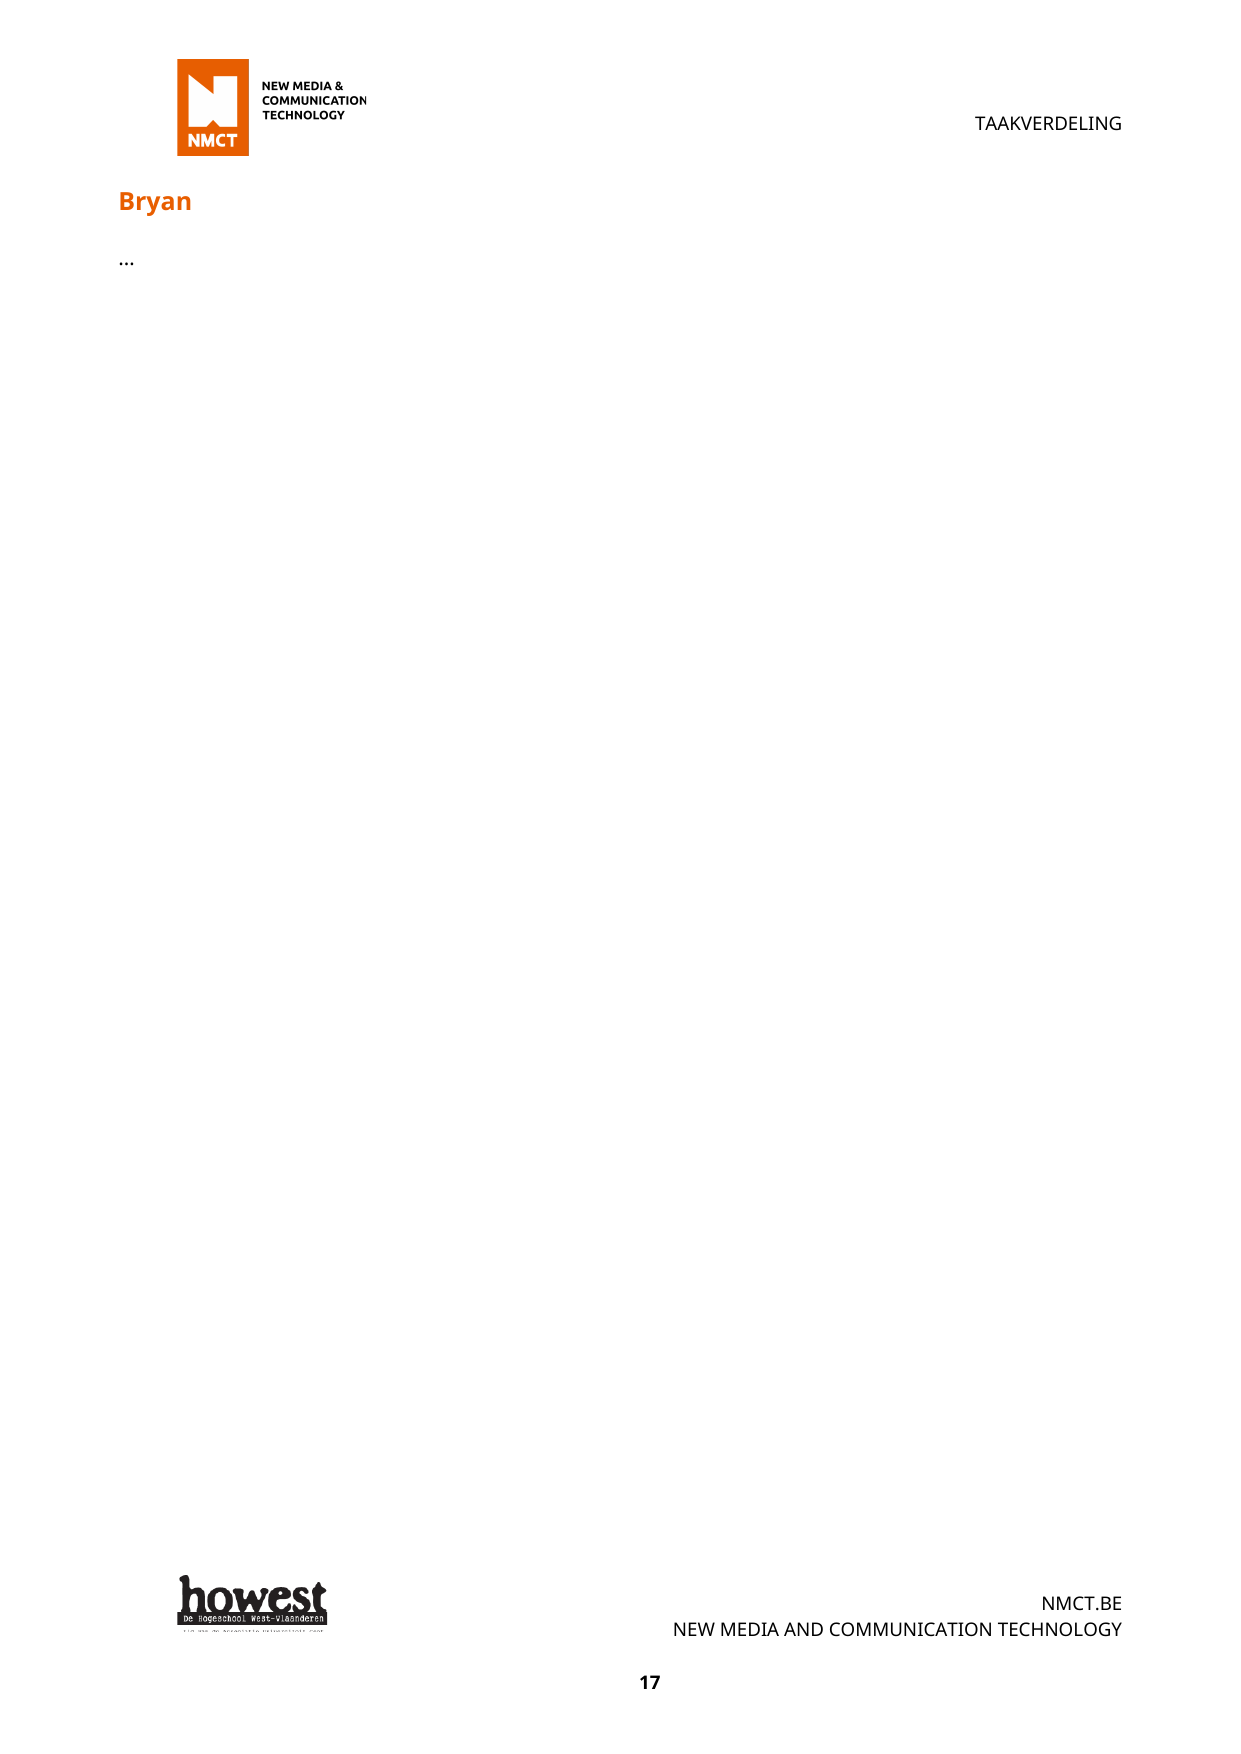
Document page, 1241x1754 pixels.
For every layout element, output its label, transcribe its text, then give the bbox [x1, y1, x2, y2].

text … [118, 243, 1122, 272]
subtitle Bryan [118, 184, 1122, 218]
